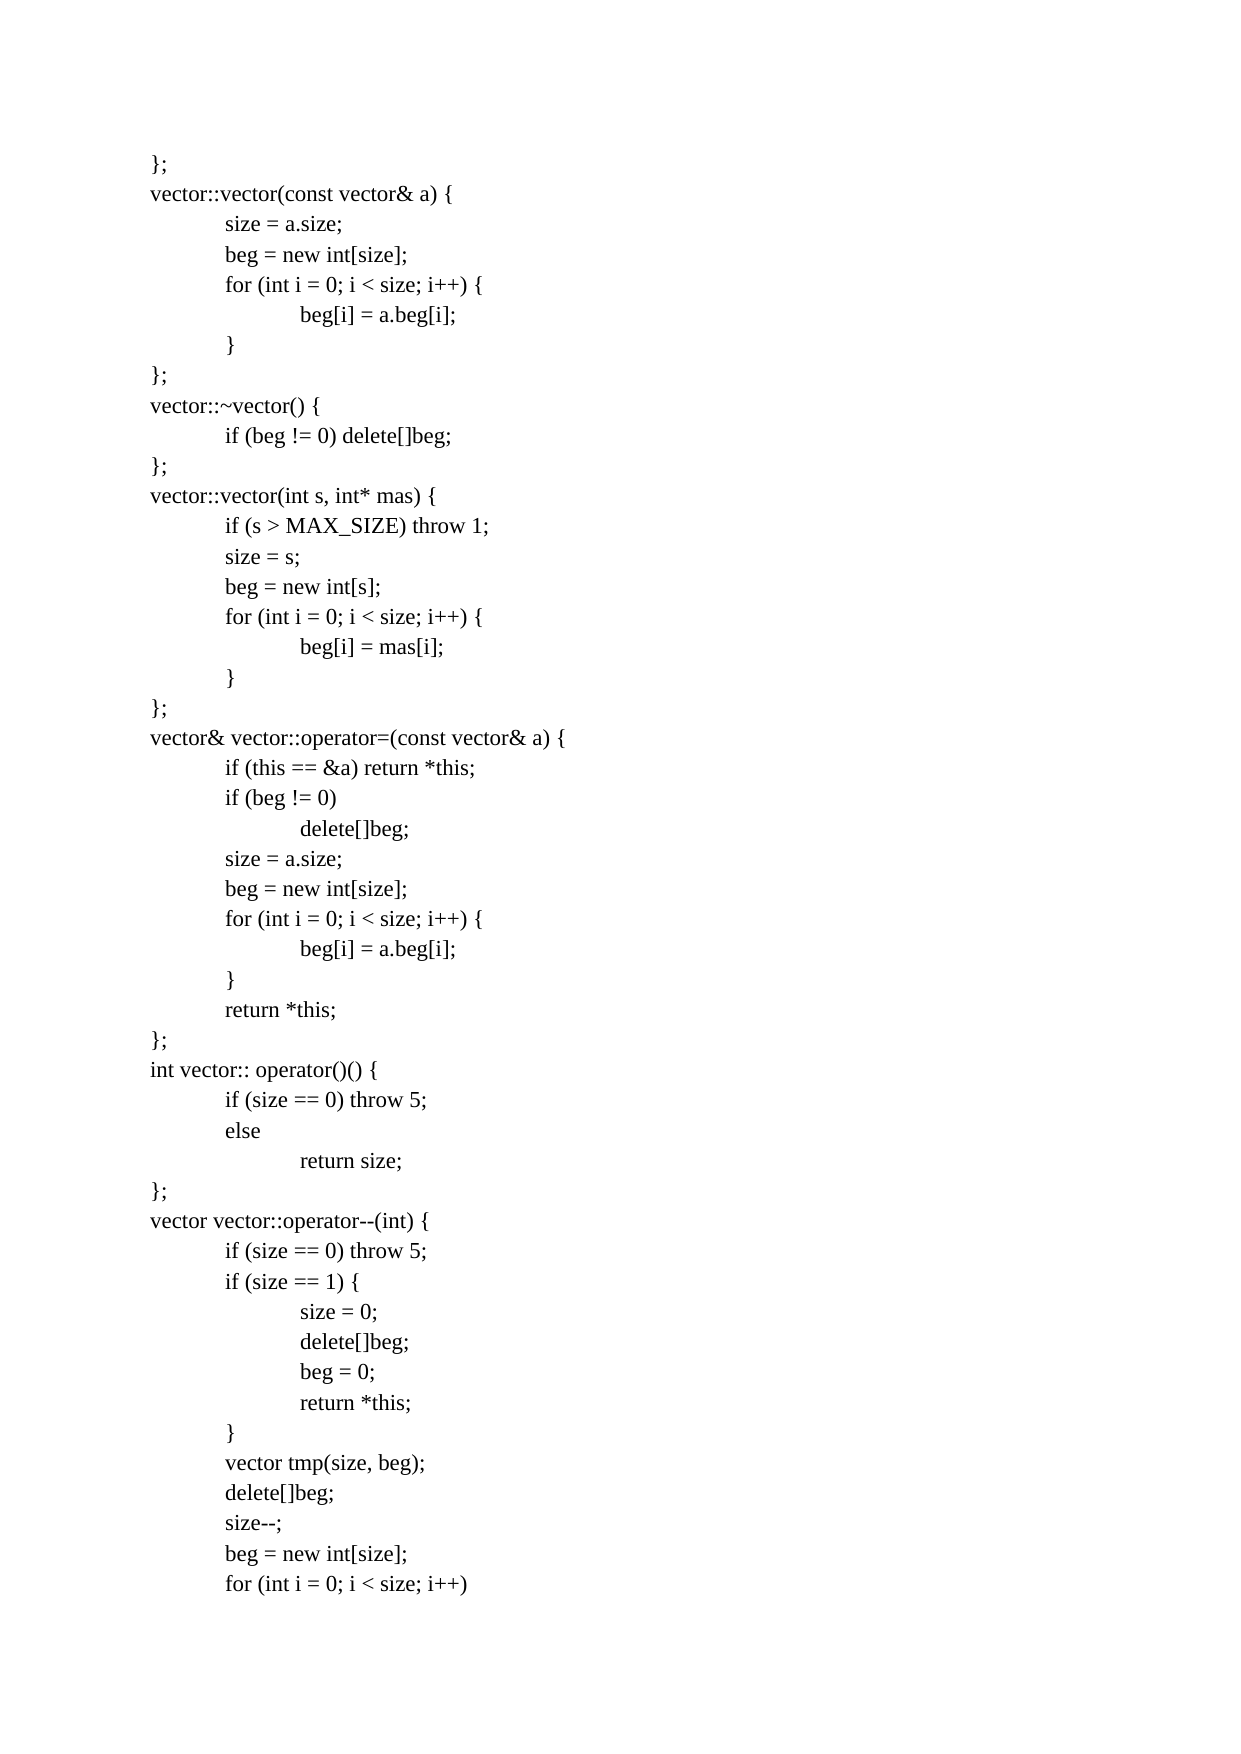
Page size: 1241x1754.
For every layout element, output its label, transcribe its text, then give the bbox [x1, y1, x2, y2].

text vector::vector(int s, int* mas) { [150, 482, 1090, 509]
text } [150, 966, 1090, 992]
text for (int i = 0; i < size; i++) [150, 1570, 1090, 1596]
text beg = new int[s]; [150, 573, 1090, 599]
text delete[]beg; [150, 814, 1090, 841]
text } [150, 1419, 1090, 1445]
text size = a.size; [150, 845, 1090, 871]
text delete[]beg; [150, 1328, 1090, 1354]
text } [150, 331, 1090, 358]
text if (beg != 0) delete[]beg; [150, 422, 1090, 448]
text vector::~vector() { [150, 392, 1090, 418]
text vector vector::operator--(int) { [150, 1207, 1090, 1234]
text size = a.size; [150, 210, 1090, 237]
text if (beg != 0) [150, 784, 1090, 811]
text if (size == 0) throw 5; [150, 1086, 1090, 1113]
text if (size == 1) { [150, 1268, 1090, 1294]
text delete[]beg; [150, 1479, 1090, 1506]
text }; [150, 1177, 1090, 1203]
text beg[i] = a.beg[i]; [150, 935, 1090, 962]
text }; [150, 694, 1090, 720]
text if (this == &a) return *this; [150, 754, 1090, 781]
text }; [150, 1026, 1090, 1052]
text beg = 0; [150, 1358, 1090, 1385]
text }; [150, 452, 1090, 478]
text else [150, 1117, 1090, 1143]
text size--; [150, 1509, 1090, 1536]
text for (int i = 0; i < size; i++) { [150, 271, 1090, 297]
text beg = new int[size]; [150, 241, 1090, 267]
text vector& vector::operator=(const vector& a) { [150, 724, 1090, 750]
text size = s; [150, 543, 1090, 569]
text }; [150, 361, 1090, 388]
text for (int i = 0; i < size; i++) { [150, 905, 1090, 932]
text return size; [150, 1147, 1090, 1173]
text size = 0; [150, 1298, 1090, 1324]
text beg[i] = a.beg[i]; [150, 301, 1090, 327]
text }; [150, 150, 1090, 176]
text beg = new int[size]; [150, 875, 1090, 901]
text for (int i = 0; i < size; i++) { [150, 603, 1090, 629]
text return *this; [150, 1388, 1090, 1415]
text if (s > MAX_SIZE) throw 1; [150, 512, 1090, 539]
text vector tmp(size, beg); [150, 1449, 1090, 1475]
text if (size == 0) throw 5; [150, 1237, 1090, 1264]
text int vector:: operator()() { [150, 1056, 1090, 1083]
text beg = new int[size]; [150, 1539, 1090, 1566]
text return *this; [150, 996, 1090, 1022]
text vector::vector(const vector& a) { [150, 180, 1090, 207]
text beg[i] = mas[i]; [150, 633, 1090, 660]
text } [150, 663, 1090, 690]
